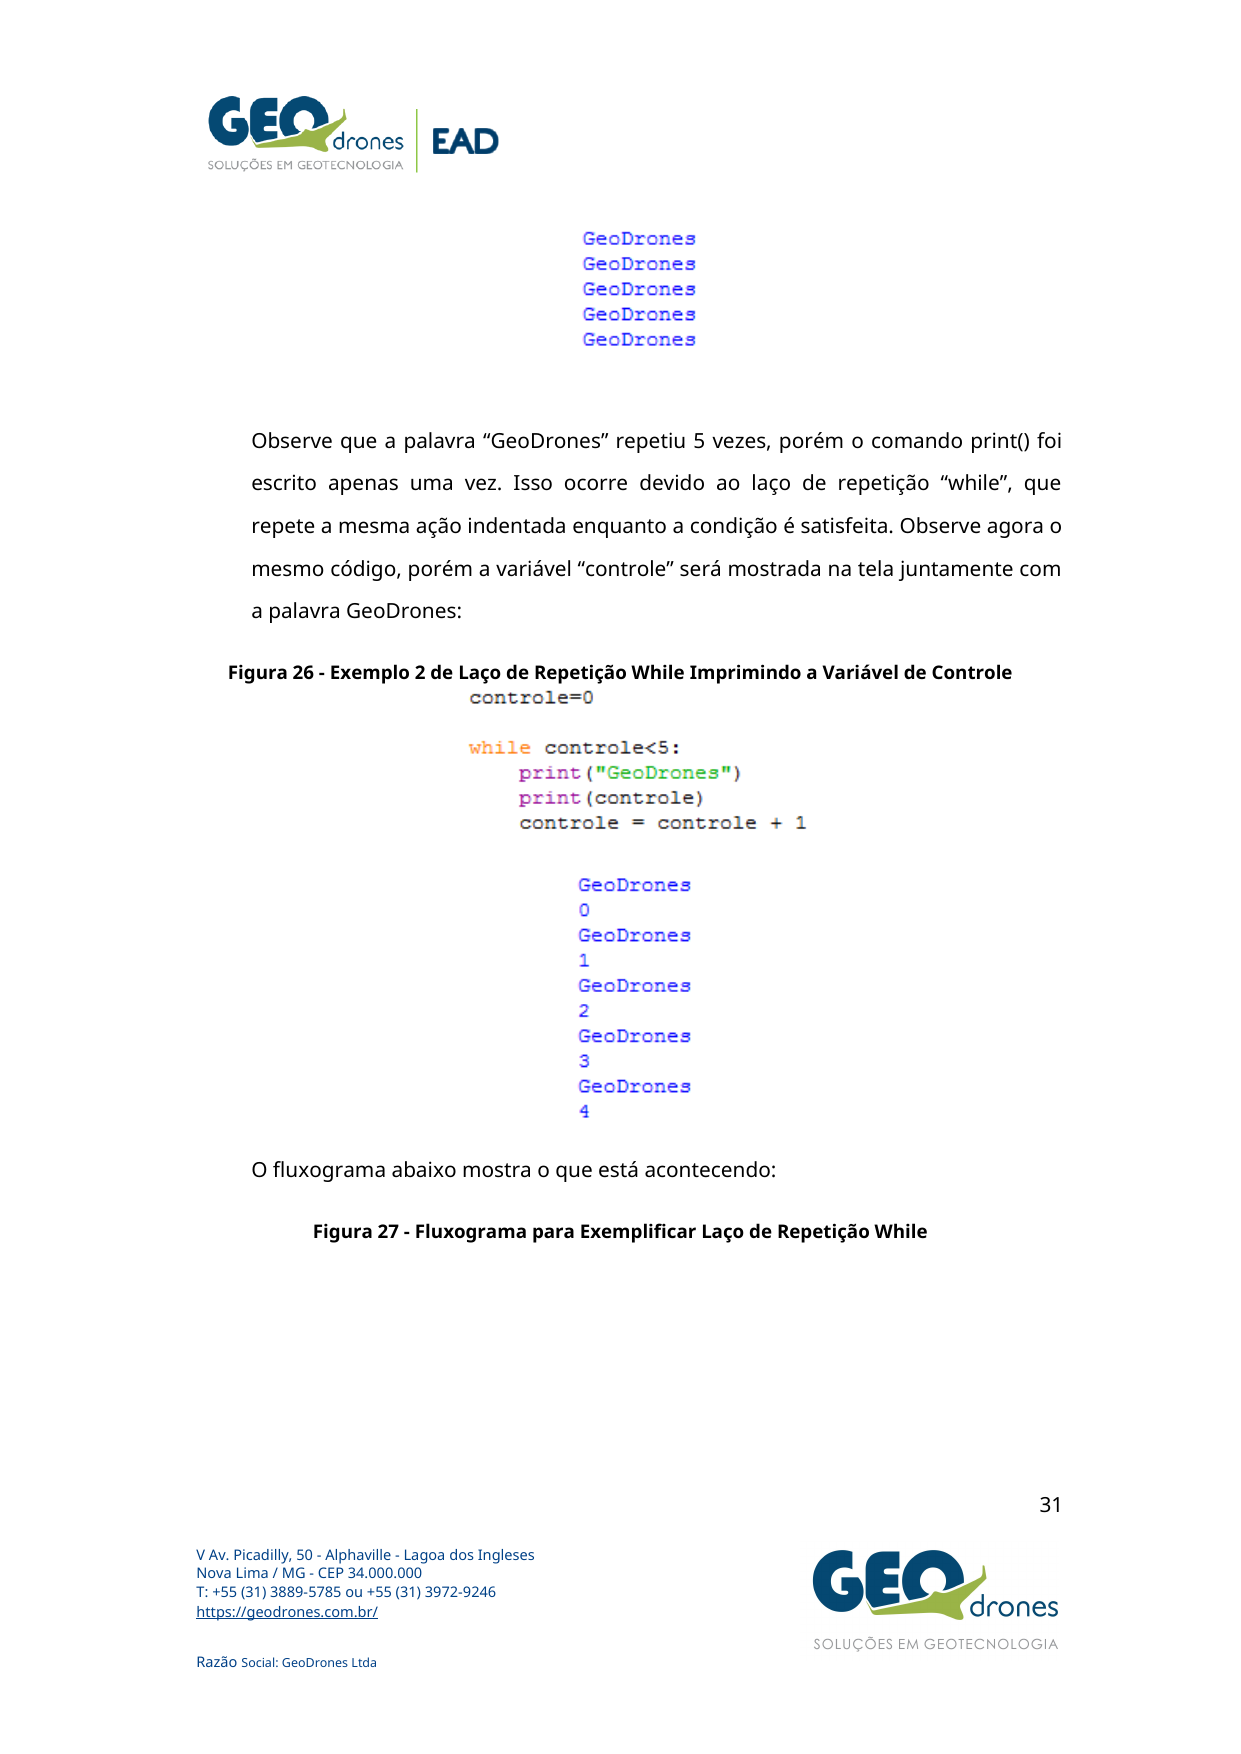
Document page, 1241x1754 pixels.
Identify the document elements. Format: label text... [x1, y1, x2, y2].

picture [177, 44, 542, 227]
picture [578, 226, 699, 349]
list Figura 26 - Exemplo 2 de Laço de Repetição While Imprimindo a Variável de Controle [177, 660, 1063, 685]
text O fluxograma abaixo mostra o que está acontecendo: [215, 1155, 1063, 1184]
text Observe que a palavra “GeoDrones” repetiu 5 vezes, porém o comando print() foi escrito apenas uma vez. Isso ocorre devido ao laço de repetição “while”, que repete a mesma ação indentada enquanto a condição é satisfeita. Observe agora o mesmo código, porém a variável “controle” será mostrada na tela juntamente com a palavra GeoDrones: [251, 383, 1063, 625]
picture [799, 1541, 1059, 1661]
picture [575, 875, 703, 1121]
list Figura 27 - Fluxograma para Exemplificar Laço de Repetição While [177, 1219, 1063, 1244]
picture [463, 685, 814, 840]
